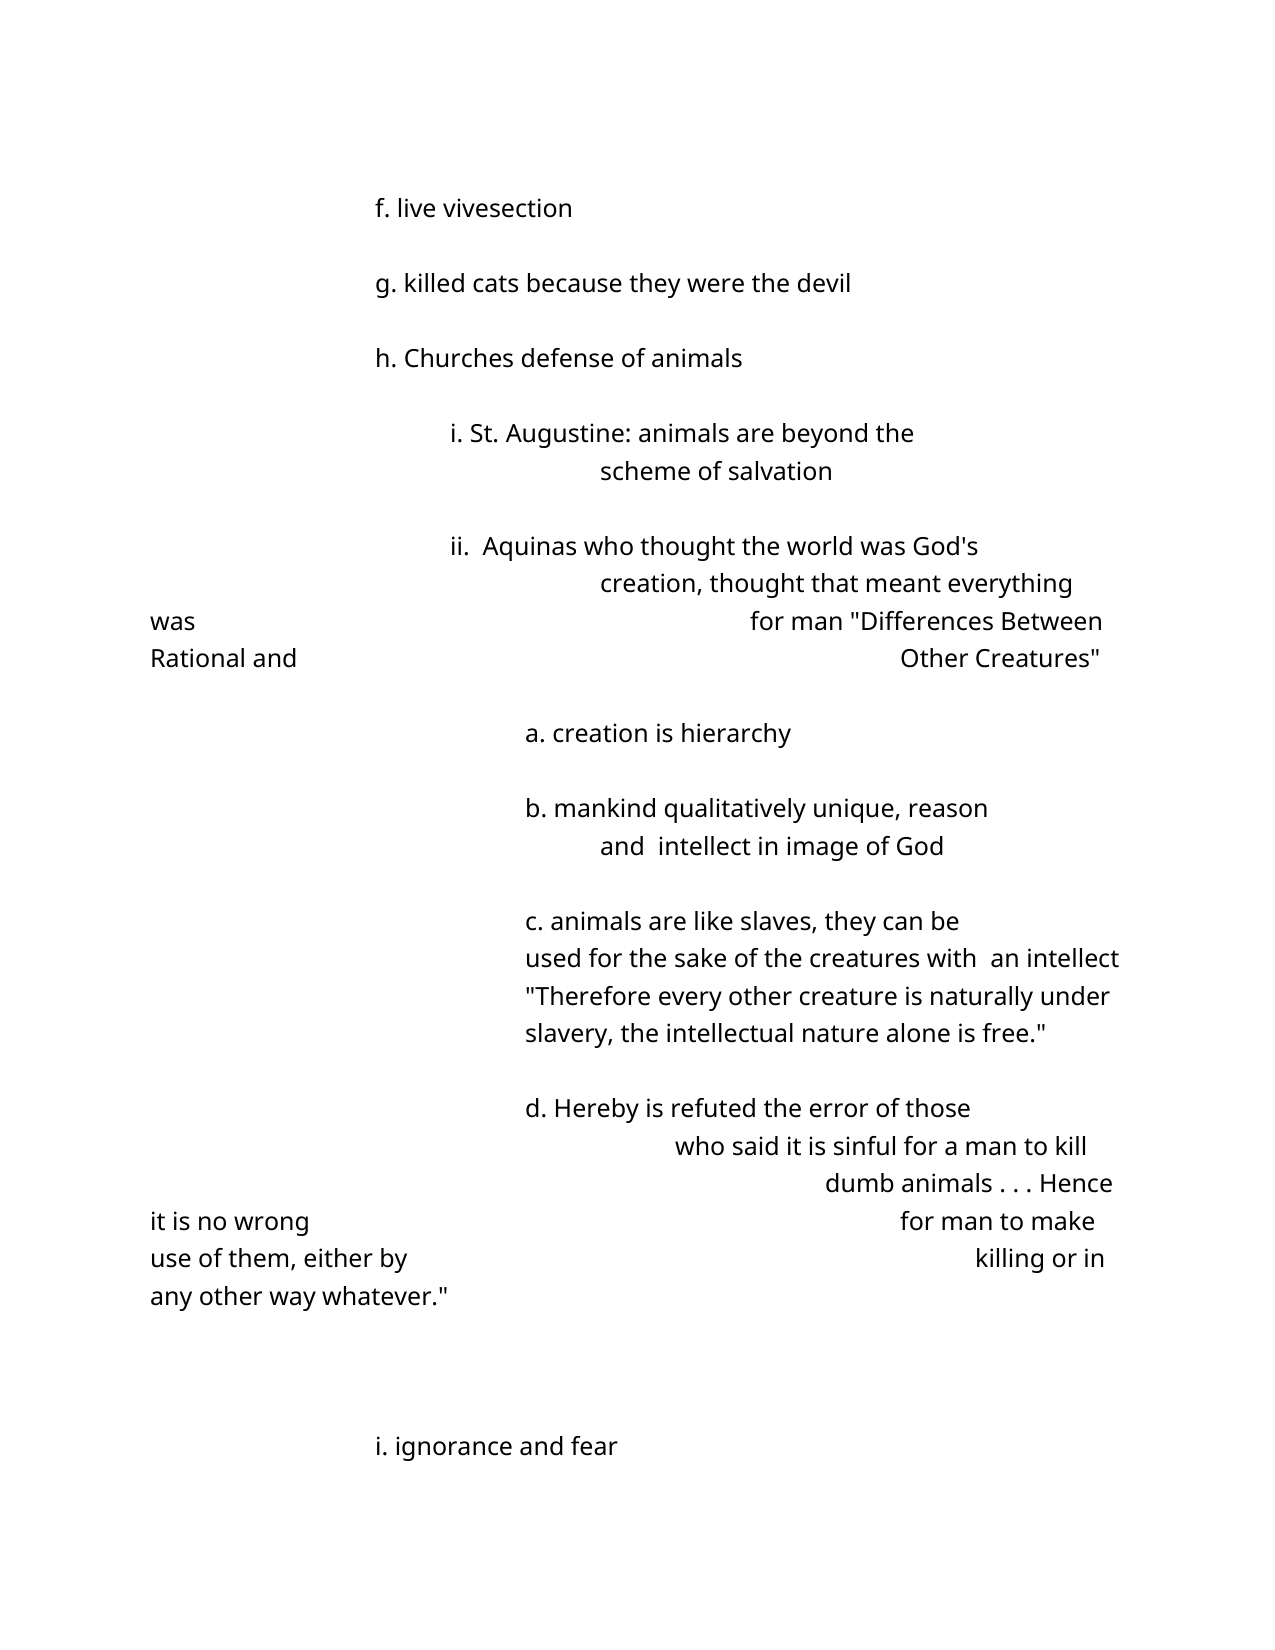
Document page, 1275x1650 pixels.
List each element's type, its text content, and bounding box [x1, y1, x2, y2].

text d. Hereby is refuted the error of those who said it is sinful for a man to kill dumb animals . . . Hence it is no wrong for man to make use of them, either by killing or in any other way whatever." [150, 1087, 1125, 1312]
text used for the sake of the creatures with an intellect "Therefore every other creature is naturally under slavery, the intellectual nature alone is free." [525, 937, 1125, 1050]
text g. killed cats because they were the devil [150, 262, 1125, 300]
text c. animals are like slaves, they can be [525, 900, 1125, 937]
text h. Churches defense of animals [150, 337, 1125, 375]
text b. mankind qualitatively unique, reason and intellect in image of God [150, 787, 1125, 862]
text i. St. Augustine: animals are beyond the scheme of salvation [150, 412, 1125, 487]
text a. creation is hierarchy [150, 712, 1125, 750]
text f. live vivesection [150, 187, 1125, 225]
text i. ignorance and fear [150, 1425, 1125, 1462]
text ii. Aquinas who thought the world was God's creation, thought that meant everything was for man "Differences Between Rational and Other Creatures" [150, 525, 1125, 675]
